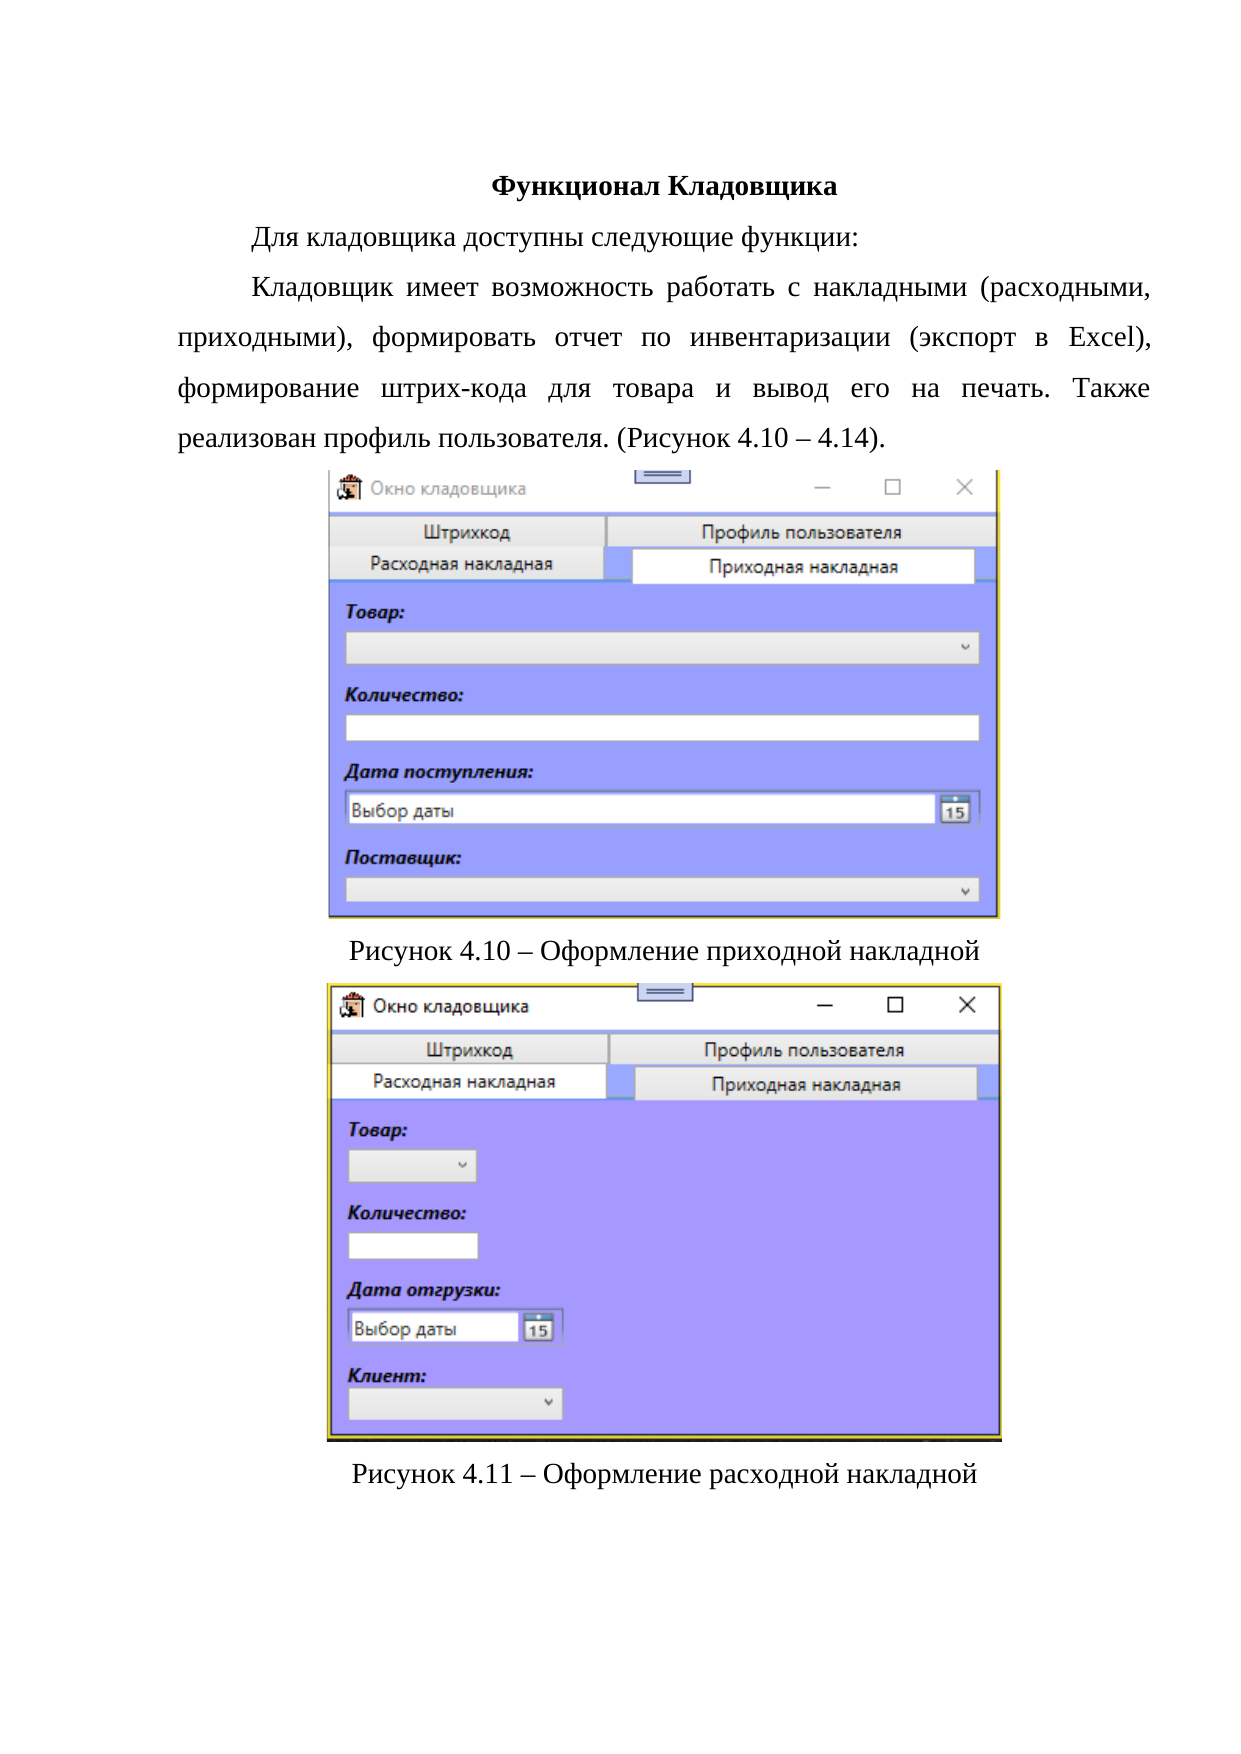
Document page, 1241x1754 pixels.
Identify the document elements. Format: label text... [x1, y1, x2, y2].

picture [326, 983, 1002, 1442]
text Функционал Кладовщика [177, 168, 1152, 202]
text Рисунок 4.11 – Оформление расходной накладной [177, 1456, 1152, 1489]
text Кладовщик имеет возможность работать с накладными (расходными, приходными), формировать отчет по инвентаризации (экспорт в Excel), формирование штрих-кода для товара и вывод его на печать. Также реализован профиль пользователя. (Рисунок 4.10 – 4.14). [177, 269, 1152, 453]
text Рисунок 4.10 – Оформление приходной накладной [177, 933, 1152, 967]
picture [328, 470, 1001, 919]
text Для кладовщика доступны следующие функции: [177, 219, 1152, 252]
